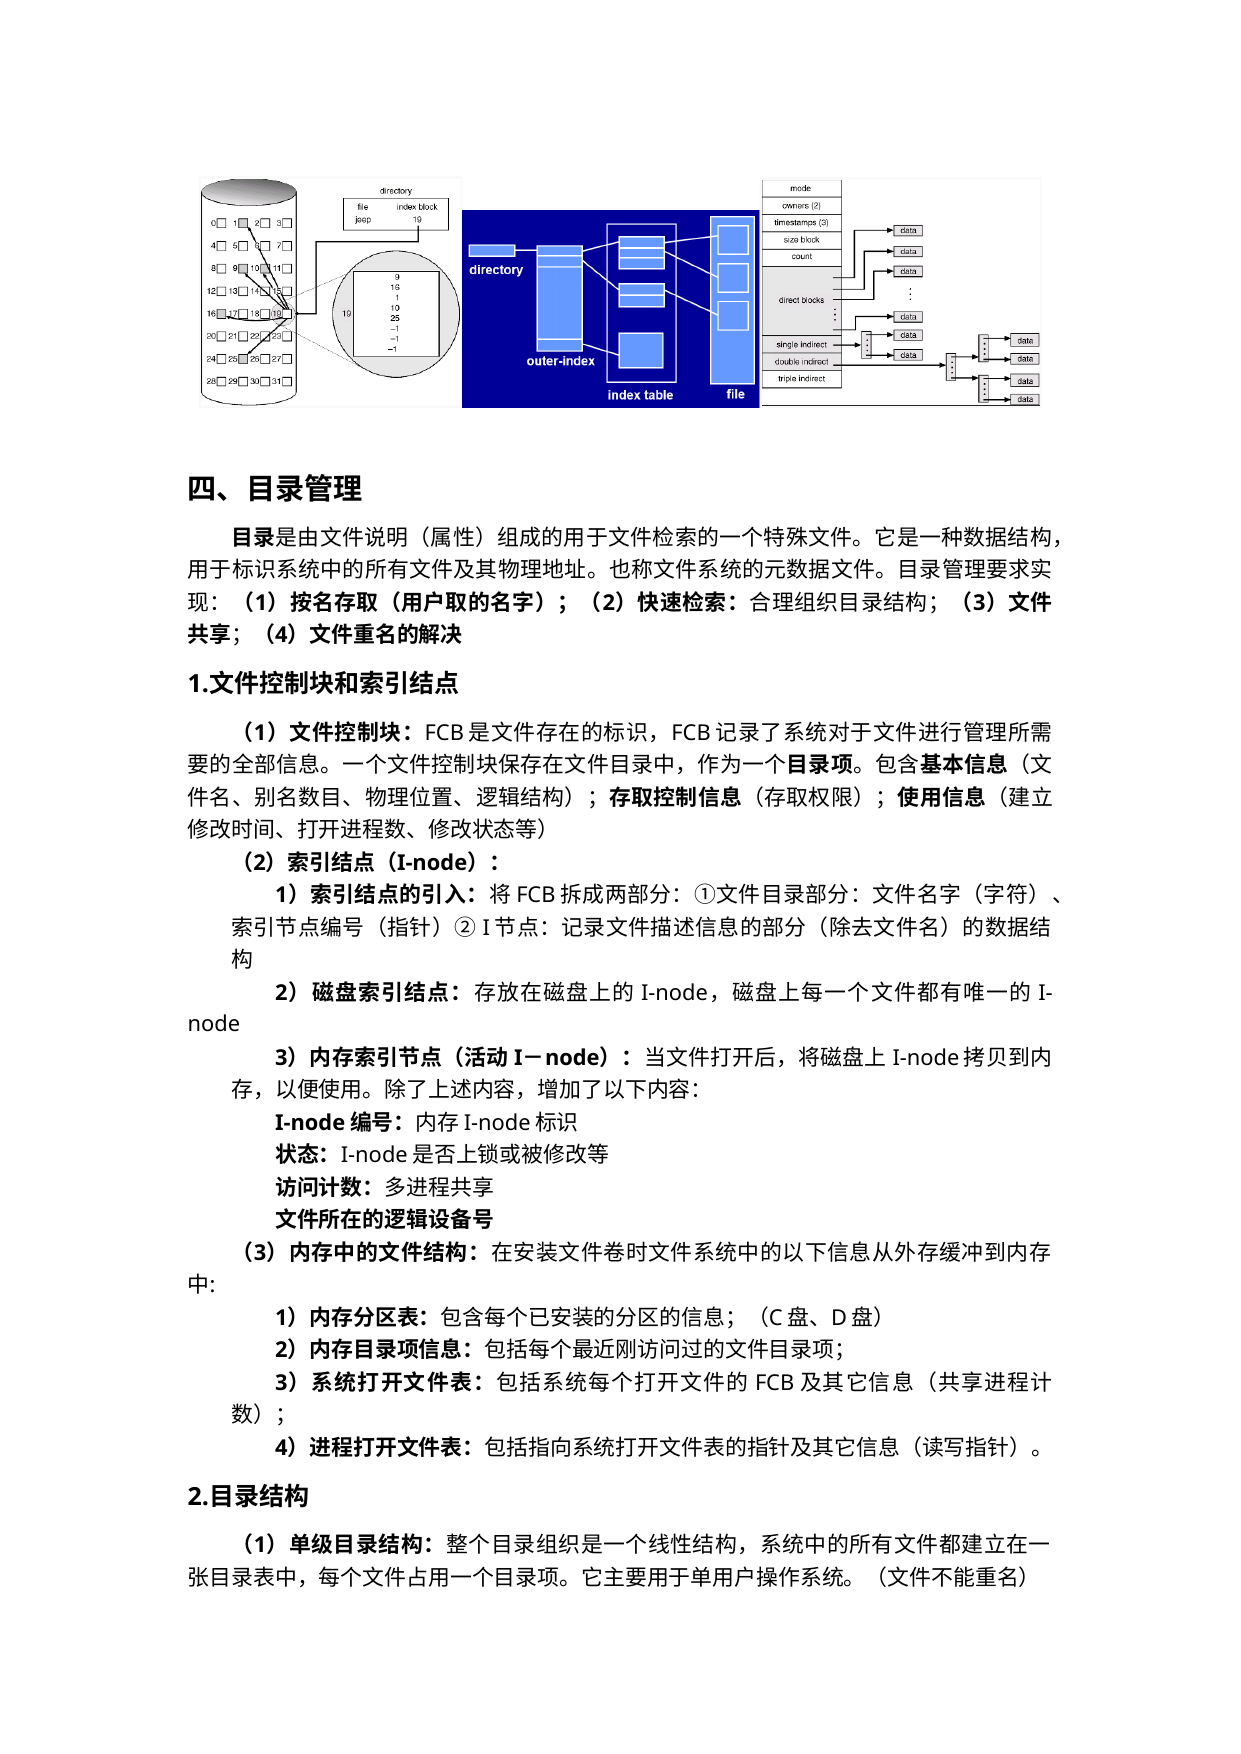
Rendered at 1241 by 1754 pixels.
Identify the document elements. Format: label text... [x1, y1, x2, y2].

text 2）内存目录项信息：包括每个最近刚访问过的文件目录项； [231, 1332, 1053, 1364]
text 2）磁盘索引结点：存放在磁盘上的I-node，磁盘上每一个文件都有唯一的I-node [187, 974, 1053, 1039]
text 状态：I-node是否上锁或被修改等 [231, 1137, 1053, 1169]
text 文件所在的逻辑设备号 [231, 1202, 1053, 1234]
text 目录是由文件说明（属性）组成的用于文件检索的一个特殊文件。它是一种数据结构，用于标识系统中的所有文件及其物理地址。也称文件系统的元数据文件。目录管理要求实现：（1）按名存取（用户取的名字）；（2）快速检索：合理组织目录结构；（3）文件共享；（4）文件重名的解决 [187, 519, 1053, 649]
text 1）索引结点的引入：将FCB拆成两部分：①文件目录部分：文件名字（字符）、索引节点编号（指针）② I节点：记录文件描述信息的部分（除去文件名）的数据结构 [231, 877, 1053, 974]
text 3）内存索引节点（活动I－node）：当文件打开后，将磁盘上I-node拷贝到内存，以便使用。除了上述内容，增加了以下内容： [231, 1039, 1053, 1104]
text 1.文件控制块和索引结点 [187, 649, 1053, 714]
text 2.目录结构 [187, 1462, 1053, 1527]
text （3）内存中的文件结构：在安装文件卷时文件系统中的以下信息从外存缓冲到内存中: [187, 1234, 1053, 1299]
text （1）文件控制块：FCB是文件存在的标识，FCB记录了系统对于文件进行管理所需要的全部信息。一个文件控制块保存在文件目录中，作为一个目录项。包含基本信息（文件名、别名数目、物理位置、逻辑结构）；存取控制信息（存取权限）；使用信息（建立修改时间、打开进程数、修改状态等） [187, 714, 1053, 844]
text 3）系统打开文件表：包括系统每个打开文件的FCB及其它信息（共享进程计数）； [231, 1364, 1053, 1429]
text （1）单级目录结构：整个目录组织是一个线性结构，系统中的所有文件都建立在一张目录表中，每个文件占用一个目录项。它主要用于单用户操作系统。（文件不能重名） [187, 1527, 1053, 1592]
text 访问计数：多进程共享 [231, 1169, 1053, 1202]
text 1）内存分区表：包含每个已安装的分区的信息；（C盘、D盘） [231, 1299, 1053, 1332]
text I-node编号：内存I-node标识 [231, 1104, 1053, 1137]
text （2）索引结点（I-node）： [187, 844, 1053, 877]
text 4）进程打开文件表：包括指向系统打开文件表的指针及其它信息（读写指针）。 [231, 1429, 1053, 1462]
text 四、目录管理 [187, 454, 1053, 519]
picture [198, 176, 1042, 408]
